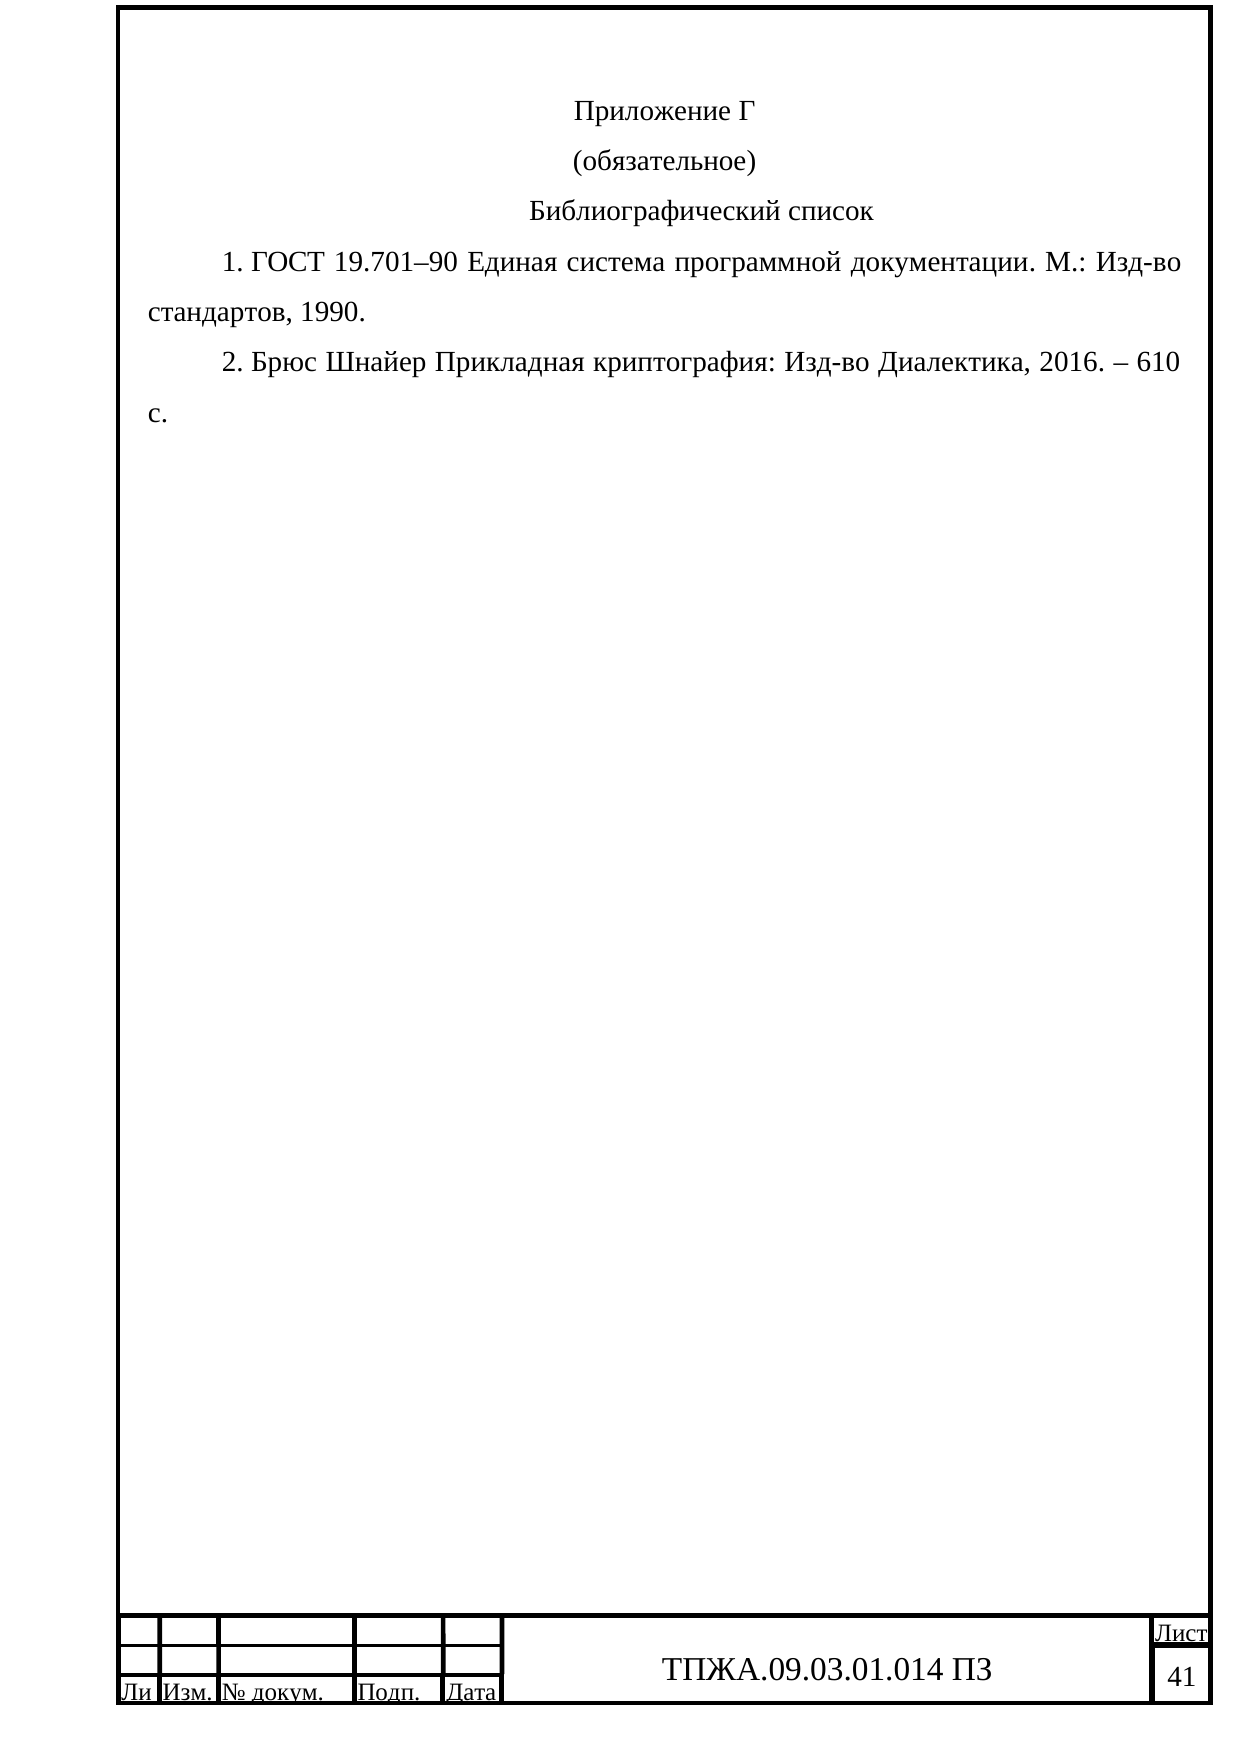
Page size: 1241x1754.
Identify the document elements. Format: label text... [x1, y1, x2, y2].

list ГОСТ 19.701–90 Единая система программной документации. М.: Изд-во стандартов, 1990. [148, 244, 1181, 328]
list Брюс Шнайер Прикладная криптография: Изд-во Диалектика, 2016. – 610 с. [148, 344, 1181, 428]
text (обязательное) [148, 143, 1181, 177]
text Библиографический список [148, 193, 1181, 227]
subtitle Приложение Г [148, 93, 1181, 126]
